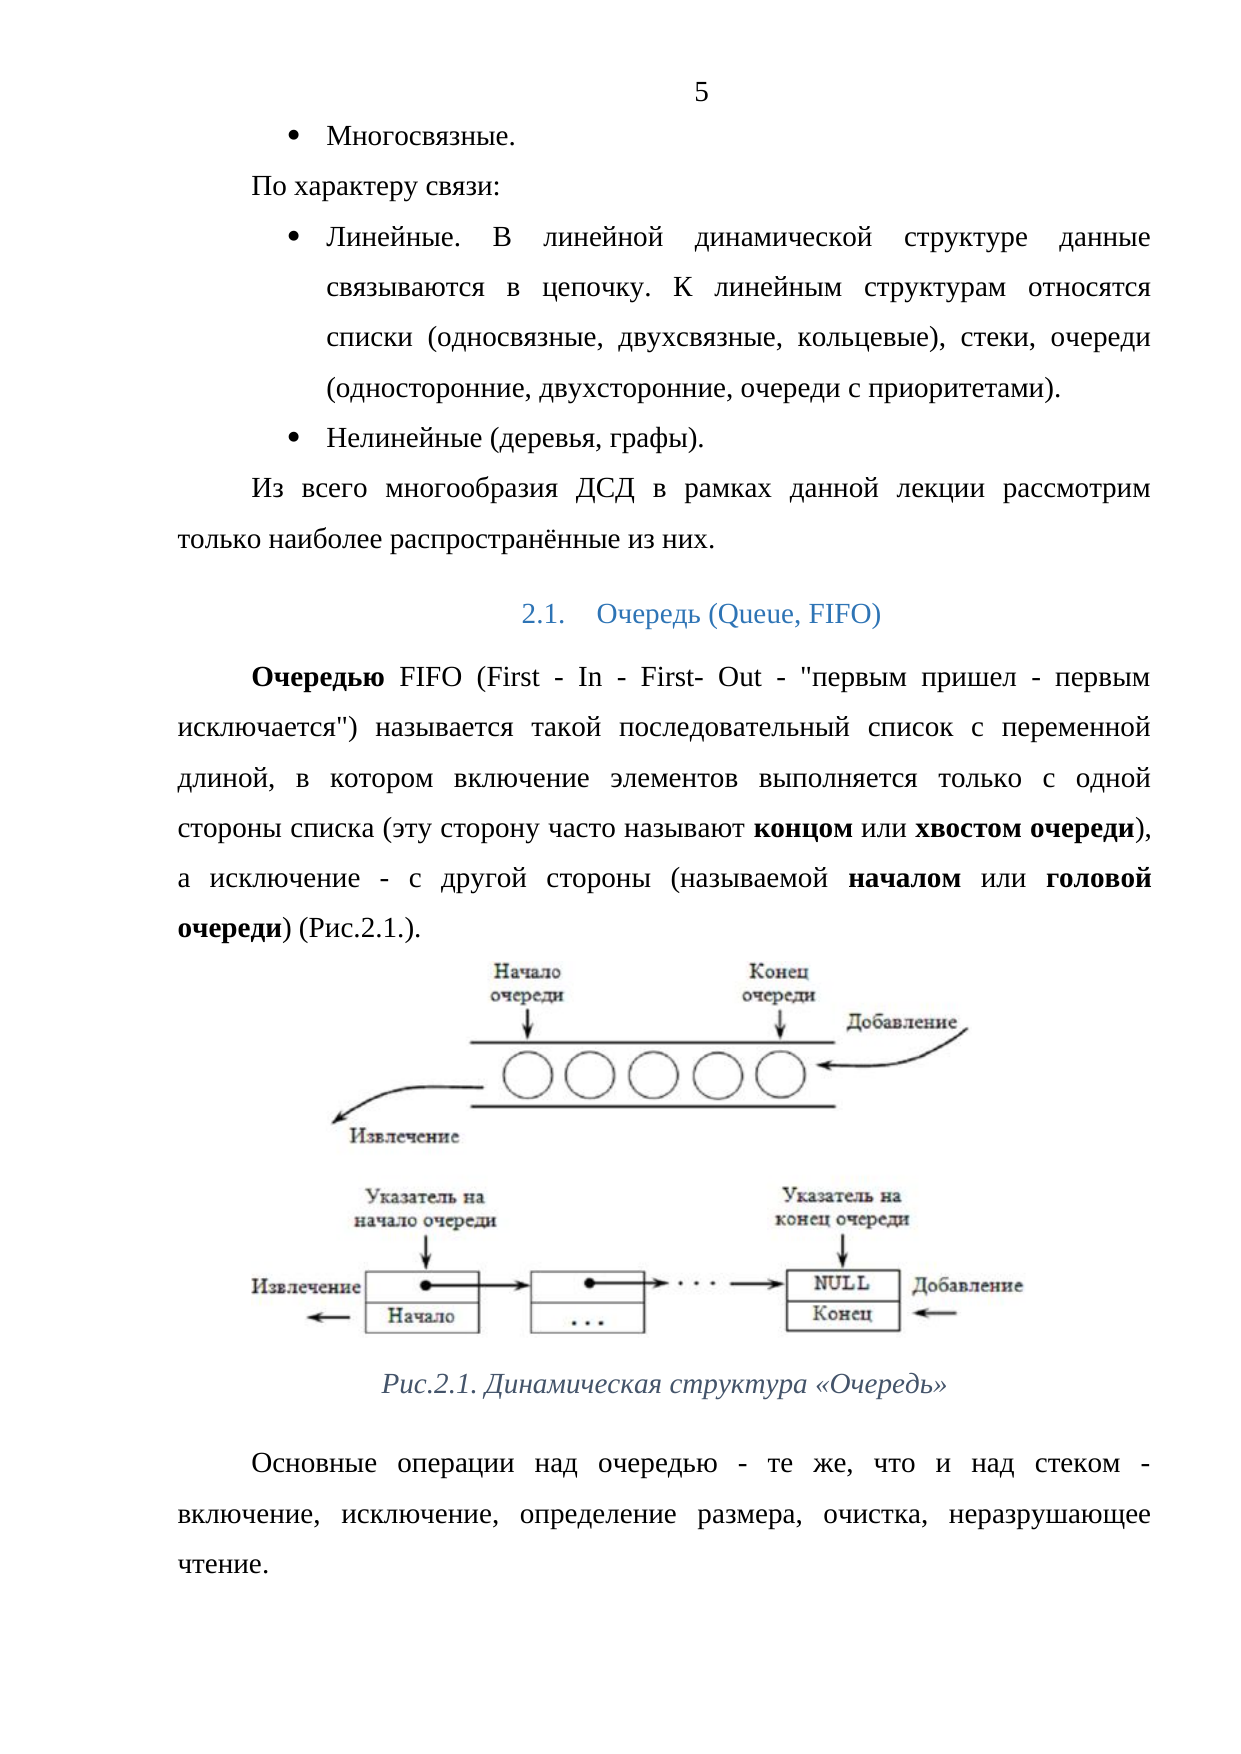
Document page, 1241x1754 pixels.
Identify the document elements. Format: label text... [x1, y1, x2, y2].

subtitle Очередь (Queue, FIFO) [251, 596, 1152, 630]
text Рис.2.1. Динамическая структура «Очередь» [177, 1366, 1152, 1399]
list Линейные. В линейной динамической структуре данные связываются в цепочку. К линейным структурам относятся списки (односвязные, двухсвязные, кольцевые), стеки, очереди (односторонние, двухсторонние, очереди с приоритетами). [288, 219, 1152, 403]
list Многосвязные. [288, 118, 1152, 152]
text Основные операции над очередью - те же, что и над стеком - включение, исключение, определение размера, очистка, неразрушающее чтение. [177, 1446, 1152, 1580]
text По характеру связи: [177, 168, 1152, 202]
text Из всего многообразия ДСД в рамках данной лекции рассмотрим только наиболее распространённые из них. [177, 471, 1152, 554]
text Очередью FIFO (First - In - First- Out - "первым пришел - первым исключается") называется такой последовательный список с переменной длиной, в котором включение элементов выполняется только с одной стороны списка (эту сторону часто называют концом или хвостом очереди), а исключение - с другой стороны (называемой началом или головой очереди) (Рис.2.1.). [177, 659, 1152, 944]
list Нелинейные (деревья, графы). [288, 420, 1152, 454]
picture [251, 961, 1027, 1350]
